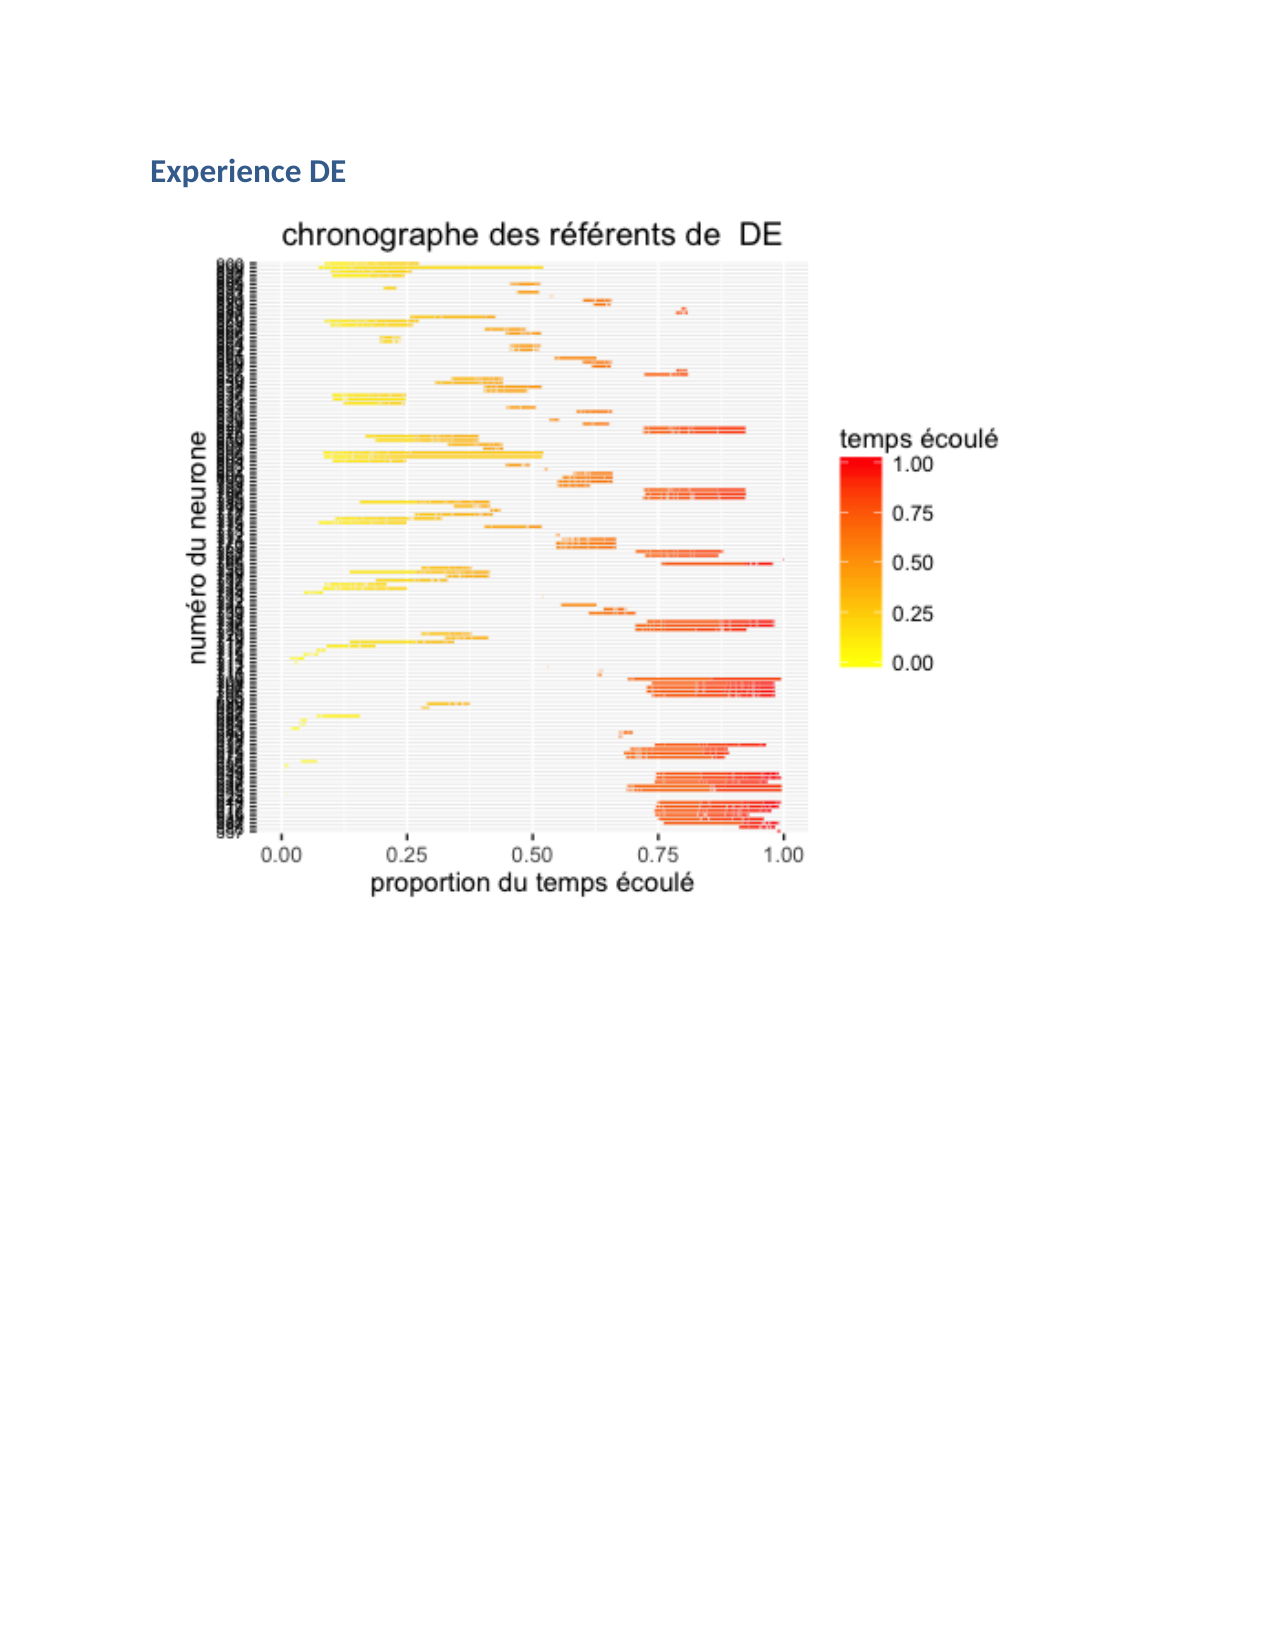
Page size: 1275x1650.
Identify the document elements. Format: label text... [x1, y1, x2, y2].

picture [168, 209, 1044, 910]
subtitle Experience DE [150, 150, 1125, 191]
